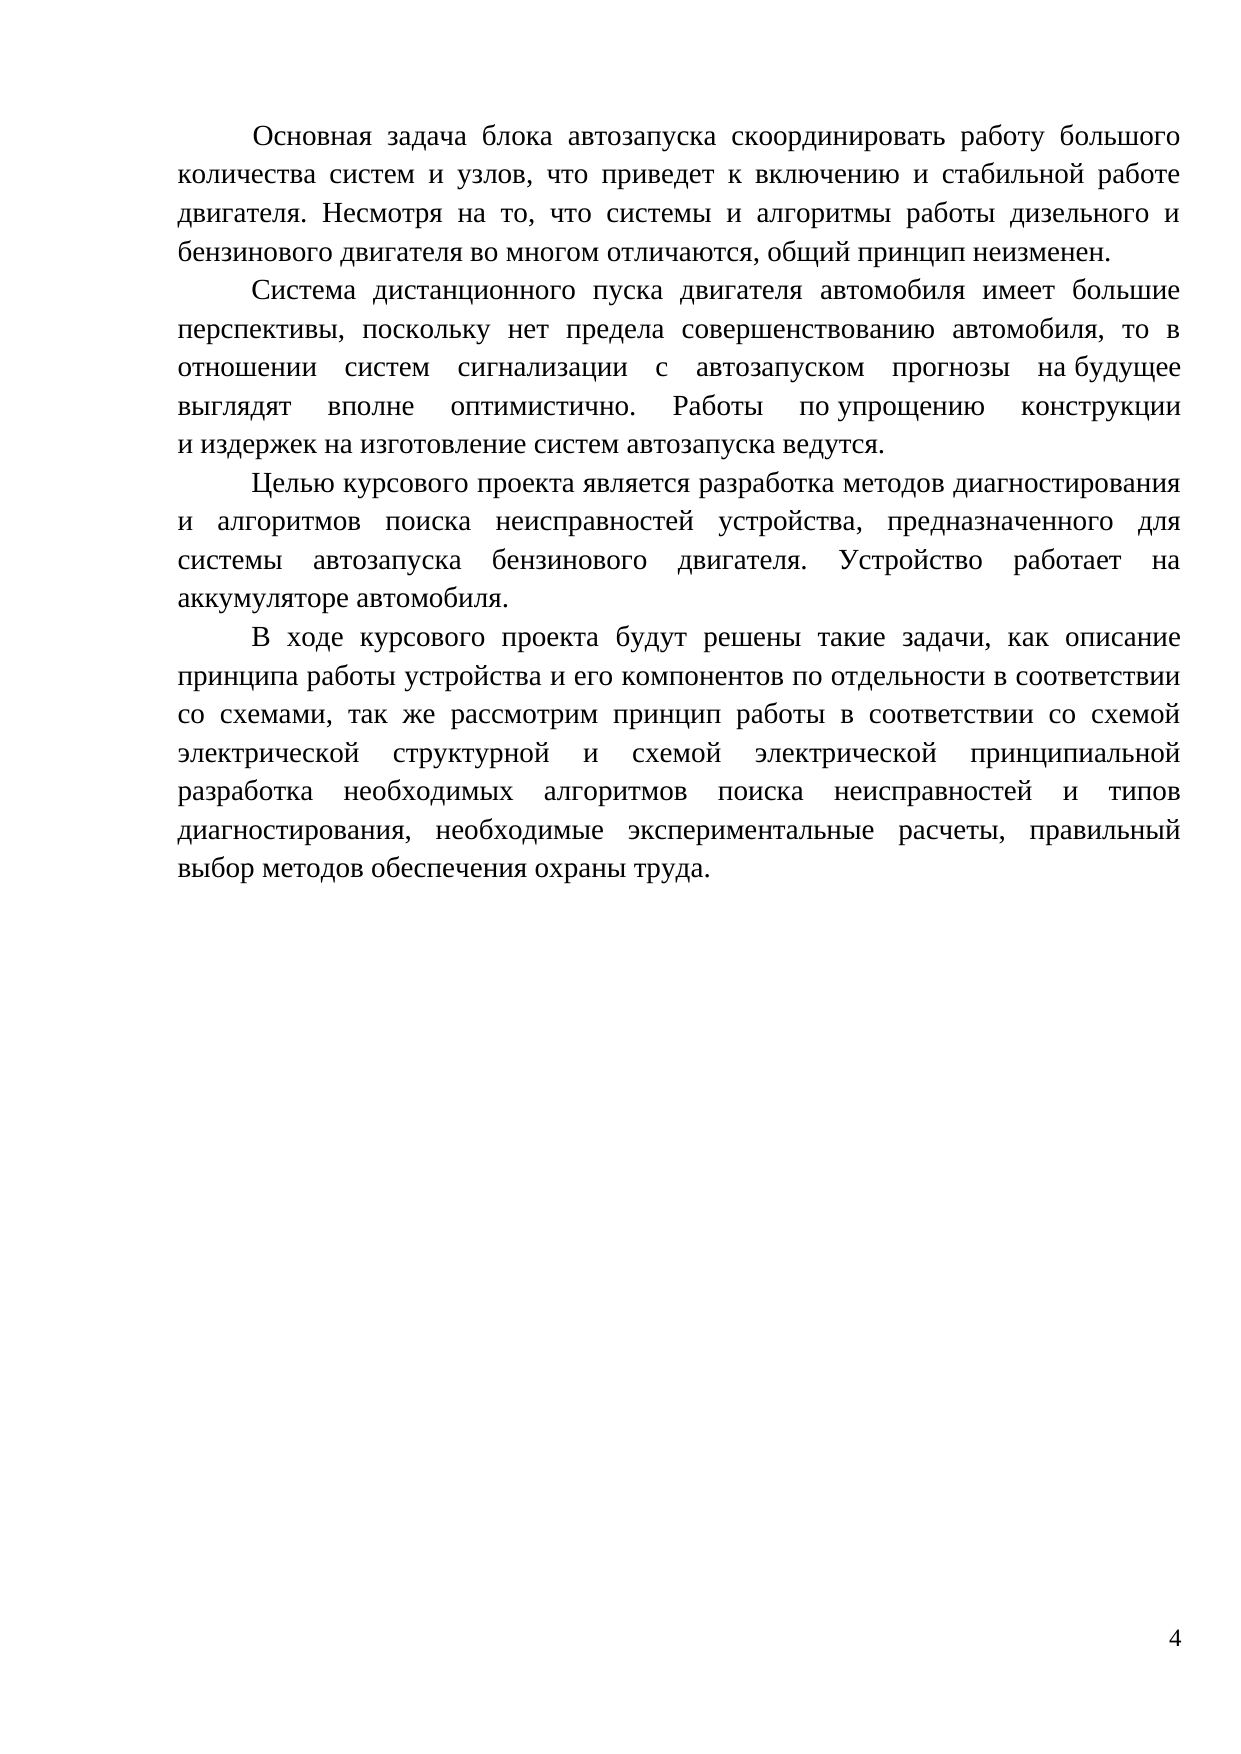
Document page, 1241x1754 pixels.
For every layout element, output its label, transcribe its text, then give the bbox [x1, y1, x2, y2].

text Система дистанционного пуска двигателя автомобиля имеет большие перспективы, поскольку нет предела совершенствованию автомобиля, то в отношении систем сигнализации с автозапуском прогнозы на будущее выглядят вполне оптимистично. Работы по упрощению конструкции и издержек на изготовление систем автозапуска ведутся. [177, 272, 1181, 460]
text Основная задача блока автозапуска скоординировать работу большого количества систем и узлов, что приведет к включению и стабильной работе двигателя. Несмотря на то, что системы и алгоритмы работы дизельного и бензинового двигателя во многом отличаются, общий принцип неизменен. [177, 118, 1181, 267]
text Целью курсового проекта является разработка методов диагностирования и алгоритмов поиска неисправностей устройства, предназначенного для системы автозапуска бензинового двигателя. Устройство работает на аккумуляторе автомобиля. [177, 465, 1181, 614]
text В ходе курсового проекта будут решены такие задачи, как описание принципа работы устройства и его компонентов по отдельности в соответствии со схемами, так же рассмотрим принцип работы в соответствии со схемой электрической структурной и схемой электрической принципиальной разработка необходимых алгоритмов поиска неисправностей и типов диагностирования, необходимые экспериментальные расчеты, правильный выбор методов обеспечения охраны труда. [177, 619, 1181, 884]
